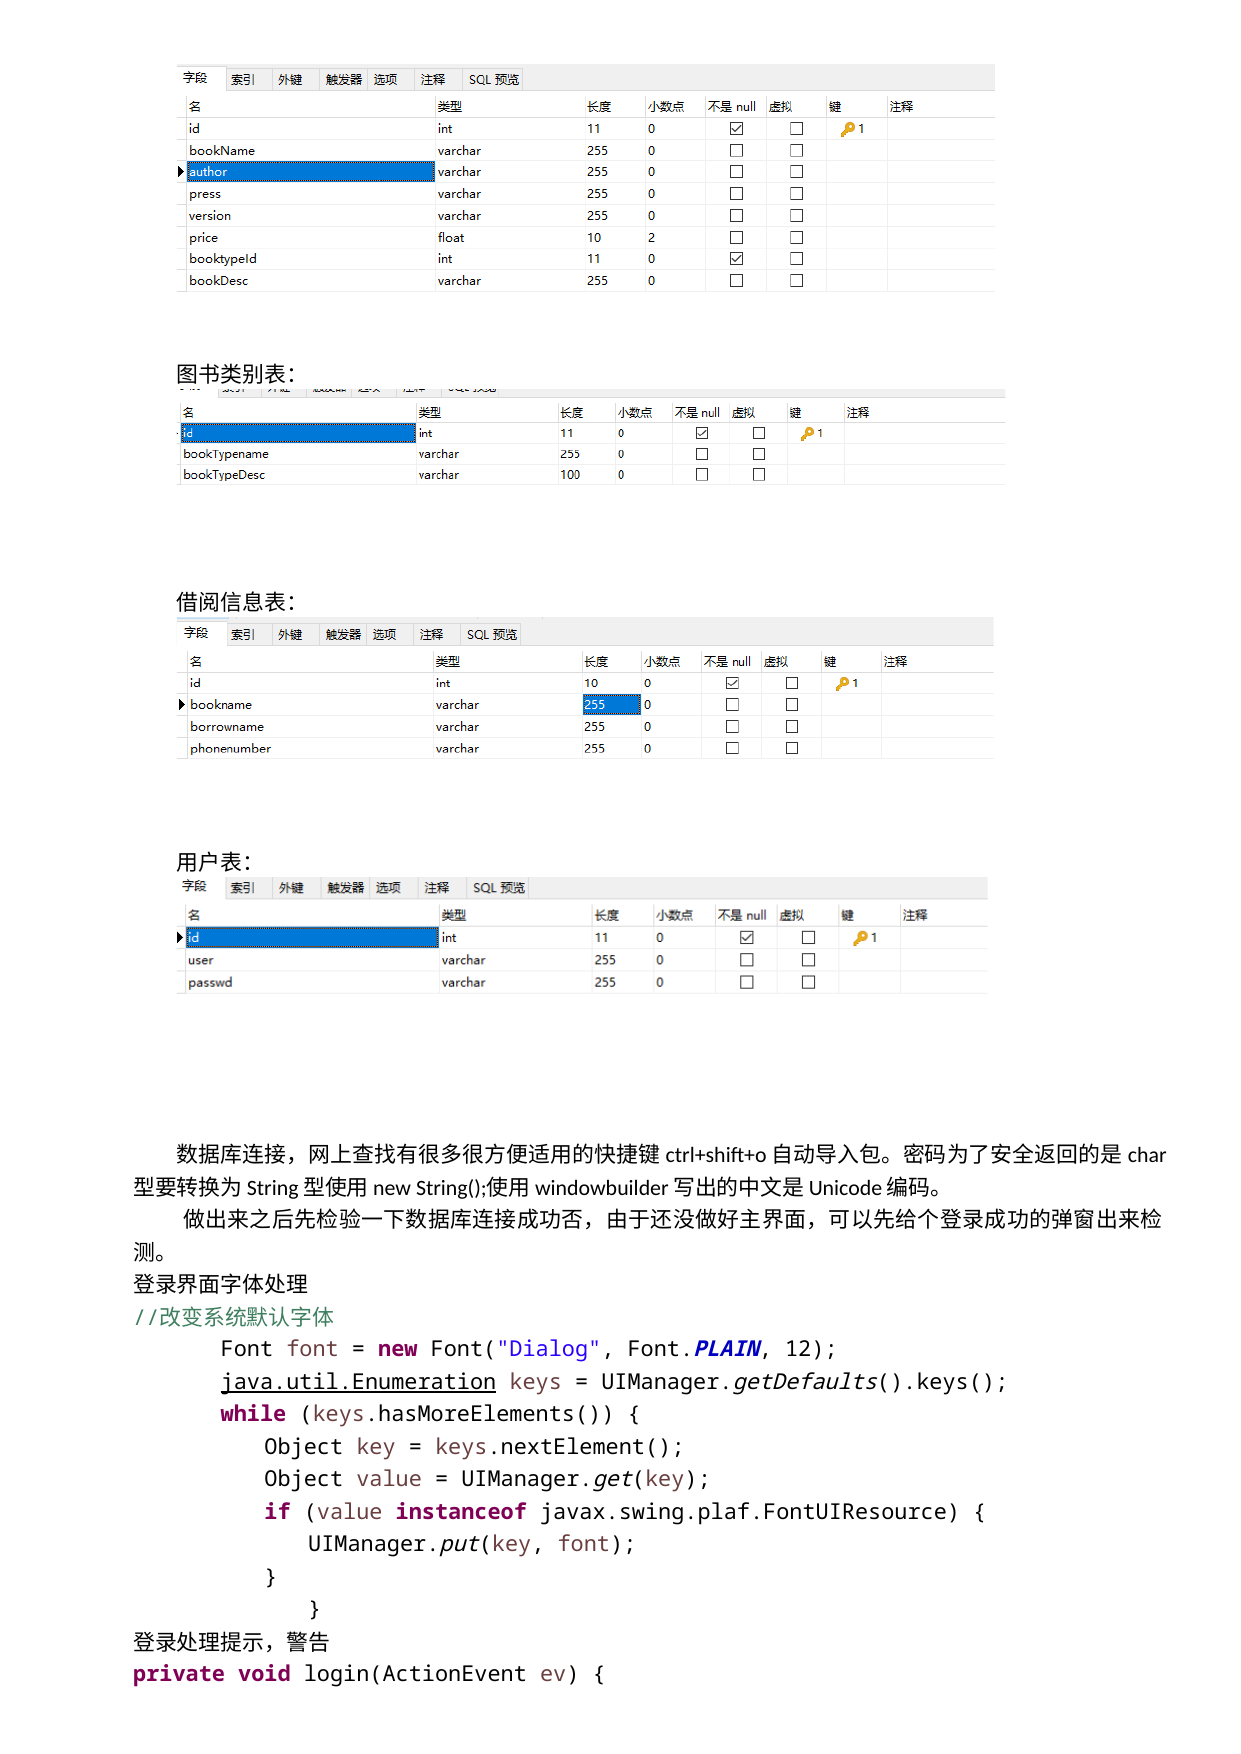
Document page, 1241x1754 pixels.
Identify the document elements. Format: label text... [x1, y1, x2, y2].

text 借阅信息表： [133, 584, 1167, 617]
text java.util.Enumeration keys = UIManager.getDefaults().keys(); [133, 1364, 1167, 1397]
picture [176, 389, 1006, 573]
text //改变系统默认字体 [133, 1299, 1167, 1332]
list private void login(ActionEvent ev) { [133, 1657, 1167, 1689]
list 登录界面字体处理 [133, 1267, 1167, 1299]
text while (keys.hasMoreElements()) { [133, 1397, 1167, 1429]
text 图书类别表： [133, 357, 1167, 389]
picture [176, 616, 994, 821]
list } [177, 1592, 1167, 1624]
picture [176, 64, 995, 341]
text Object key = keys.nextElement(); [133, 1429, 1167, 1462]
text 用户表： [133, 844, 1167, 877]
text UIManager.put(key, font); [133, 1527, 1167, 1559]
text } [133, 1559, 1167, 1592]
text 做出来之后先检验一下数据库连接成功否，由于还没做好主界面，可以先给个登录成功的弹窗出来检测。 [133, 1202, 1167, 1267]
text Font font = new Font("Dialog", Font.PLAIN, 12); [133, 1332, 1167, 1364]
picture [176, 876, 988, 1073]
list 登录处理提示，警告 [133, 1624, 1167, 1657]
text Object value = UIManager.get(key); [133, 1462, 1167, 1494]
text if (value instanceof javax.swing.plaf.FontUIResource) { [133, 1494, 1167, 1527]
text 数据库连接，网上查找有很多很方便适用的快捷键ctrl+shift+o自动导入包。密码为了安全返回的是char型要转换为String型使用new String();使用windowbuilder写出的中文是Unicode编码。 [133, 1137, 1167, 1202]
